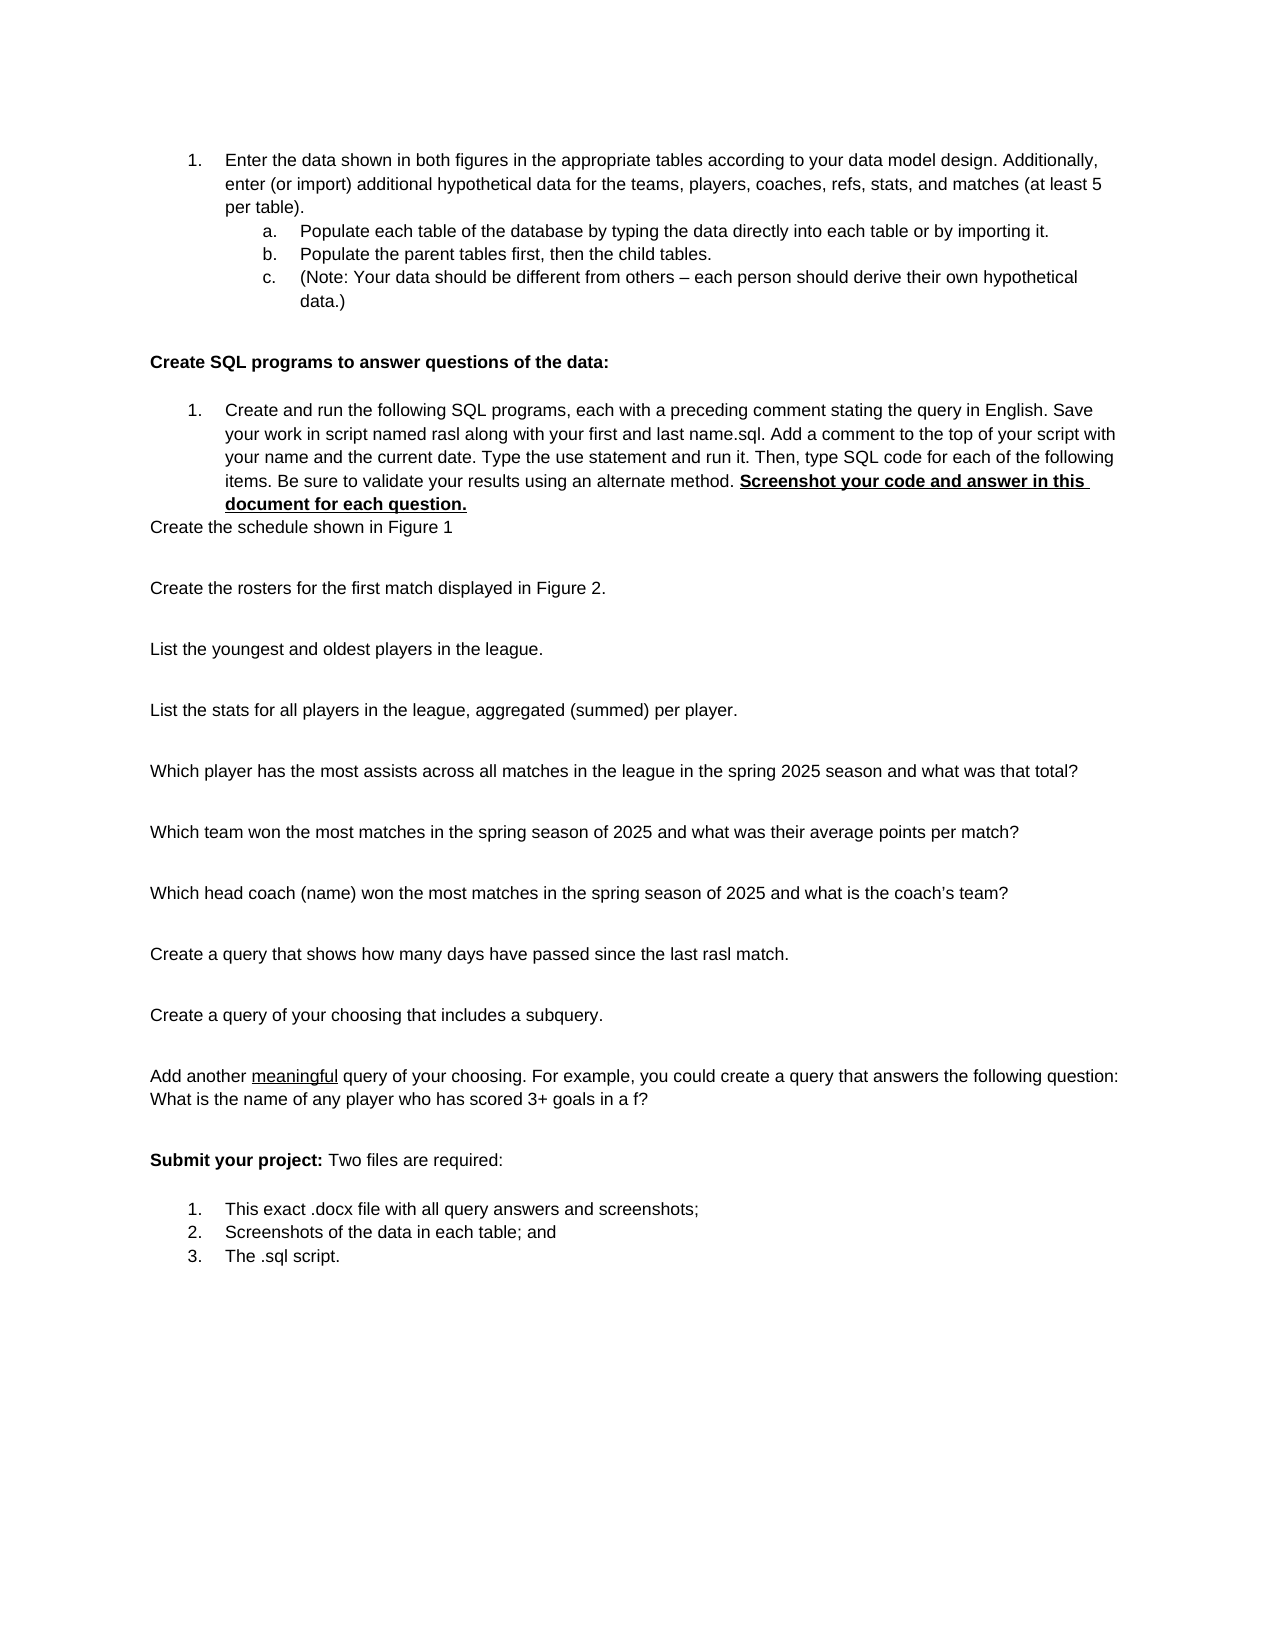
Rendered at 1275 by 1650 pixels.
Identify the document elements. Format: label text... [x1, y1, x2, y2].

text List the youngest and oldest players in the league. [150, 639, 1125, 659]
text Create SQL programs to answer questions of the data: [150, 352, 1125, 372]
text Create a query of your choosing that includes a subquery. [150, 1005, 1125, 1025]
text Which player has the most assists across all matches in the league in the spring 2025 season and what was that total? [150, 761, 1125, 781]
list Screenshots of the data in each table; and [187, 1222, 1125, 1242]
text Which team won the most matches in the spring season of 2025 and what was their average points per match? [150, 822, 1125, 842]
list Populate the parent tables first, then the child tables. [262, 244, 1125, 264]
list This exact .docx file with all query answers and screenshots; [187, 1198, 1125, 1219]
list (Note: Your data should be different from others – each person should derive their own hypothetical data.) [262, 267, 1125, 311]
text Create the schedule shown in Figure 1 [150, 517, 1125, 538]
text Create the rosters for the first match displayed in Figure 2. [150, 578, 1125, 598]
text Submit your project: Two files are required: [150, 1150, 1125, 1170]
text Create a query that shows how many days have passed since the last rasl match. [150, 944, 1125, 964]
text Add another meaningful query of your choosing. For example, you could create a query that answers the following question: What is the name of any player who has scored 3+ goals in a f? [150, 1066, 1125, 1109]
list Populate each table of the database by typing the data directly into each table or by importing it. [262, 220, 1125, 241]
text List the stats for all players in the league, aggregated (summed) per player. [150, 700, 1125, 720]
list Enter the data shown in both figures in the appropriate tables according to your data model design. Additionally, enter (or import) additional hypothetical data for the teams, players, coaches, refs, stats, and matches (at least 5 per table). [187, 150, 1125, 217]
text Which head coach (name) won the most matches in the spring season of 2025 and what is the coach’s team? [150, 883, 1125, 903]
list Create and run the following SQL programs, each with a preceding comment stating the query in English. Save your work in script named rasl along with your first and last name.sql. Add a comment to the top of your script with your name and the current date. Type the use statement and run it. Then, type SQL code for each of the following items. Be sure to validate your results using an alternate method. Screenshot your code and answer in this document for each question. [187, 400, 1125, 514]
list The .sql script. [187, 1245, 1125, 1266]
